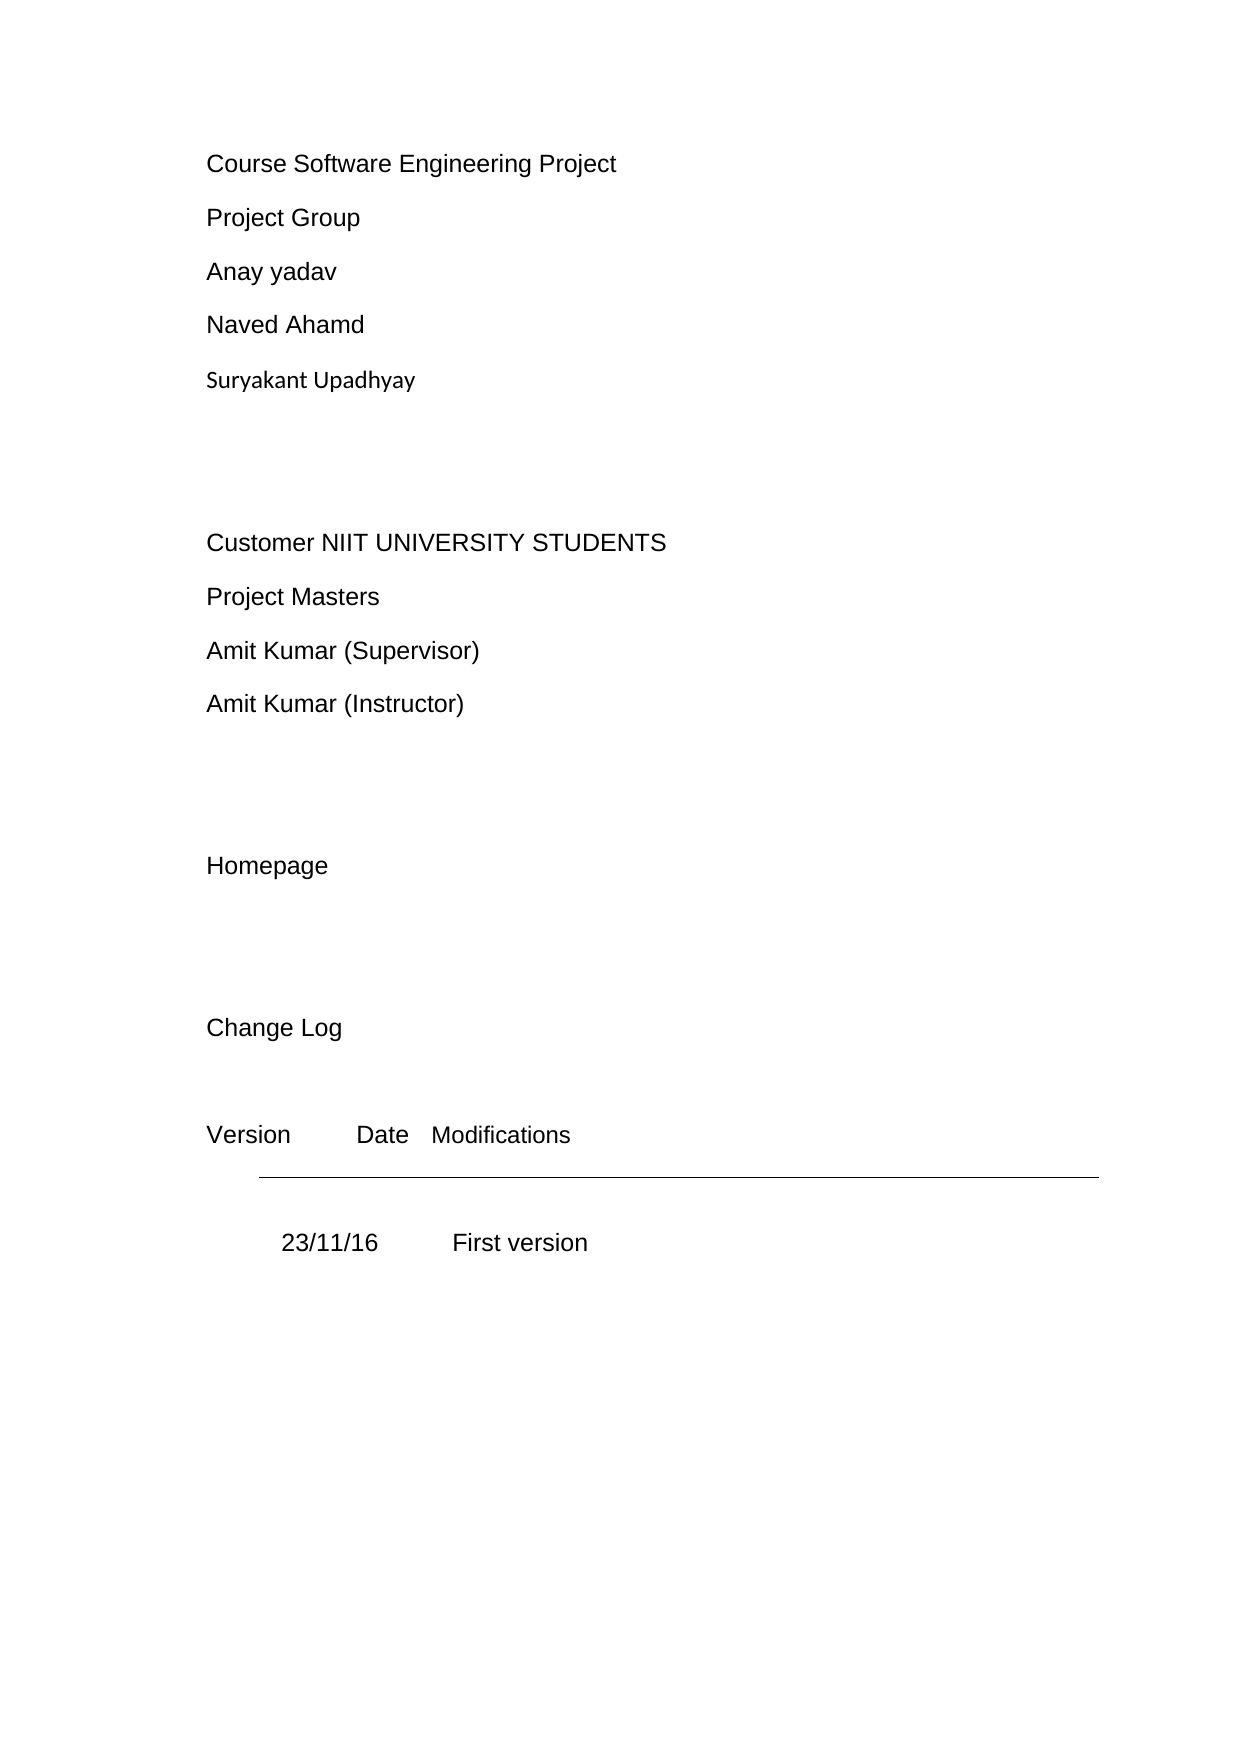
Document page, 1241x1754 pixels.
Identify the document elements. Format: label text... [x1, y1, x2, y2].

text Version Date Modifications [206, 1120, 848, 1149]
text Amit Kumar (Supervisor) [206, 636, 848, 664]
text Change Log [206, 1013, 848, 1041]
text Suryakant Upadhyay [206, 364, 848, 395]
text 23/11/16 First version [206, 1228, 848, 1257]
text Project Group [206, 203, 848, 232]
text Homepage [206, 851, 848, 880]
text Project Masters [206, 582, 848, 611]
text Anay yadav [206, 257, 848, 285]
text Customer NIIT UNIVERSITY STUDENTS [206, 528, 848, 557]
text Amit Kumar (Instructor) [206, 689, 848, 718]
text Naved Ahamd [206, 311, 848, 339]
text Course Software Engineering Project [206, 149, 848, 178]
